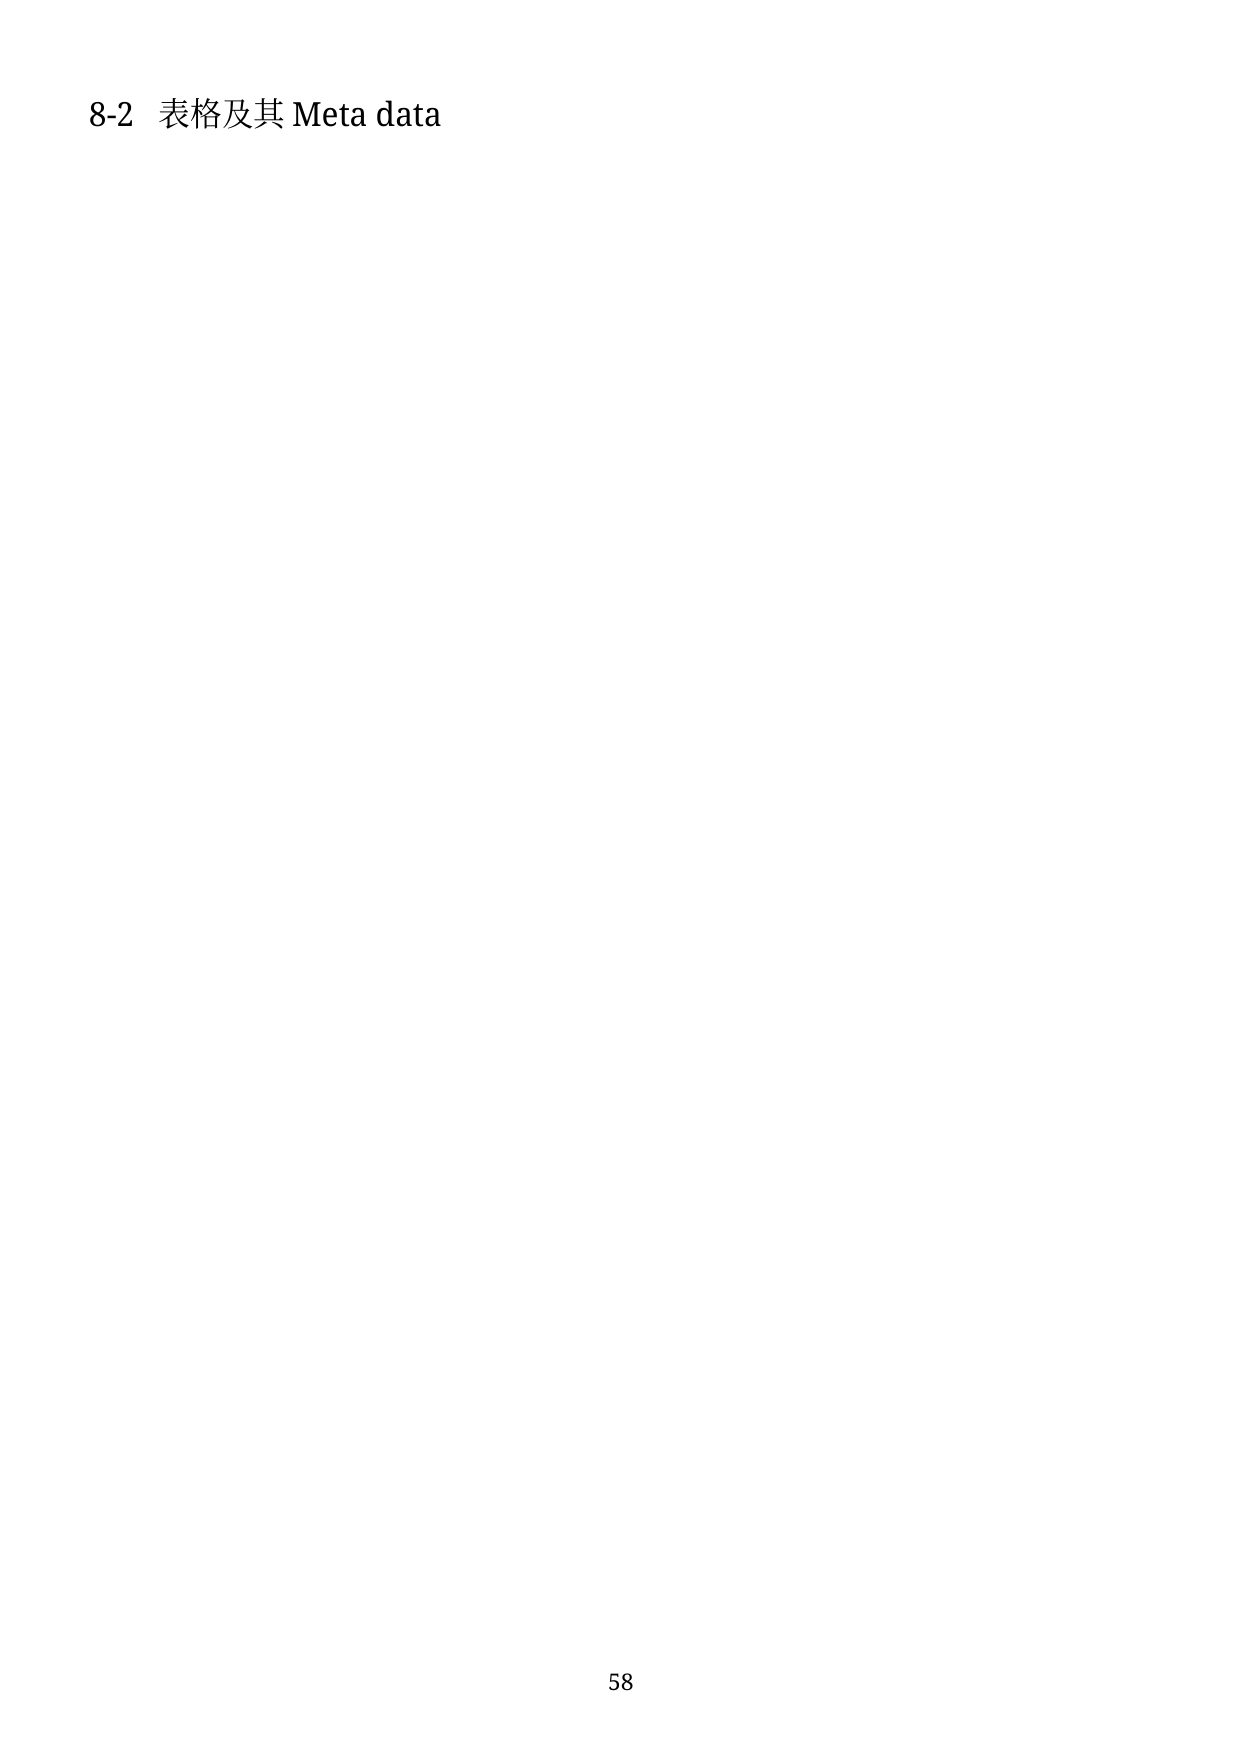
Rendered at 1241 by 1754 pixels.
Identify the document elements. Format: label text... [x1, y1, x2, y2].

subtitle 8-2 表格及其Meta data [89, 88, 1207, 136]
